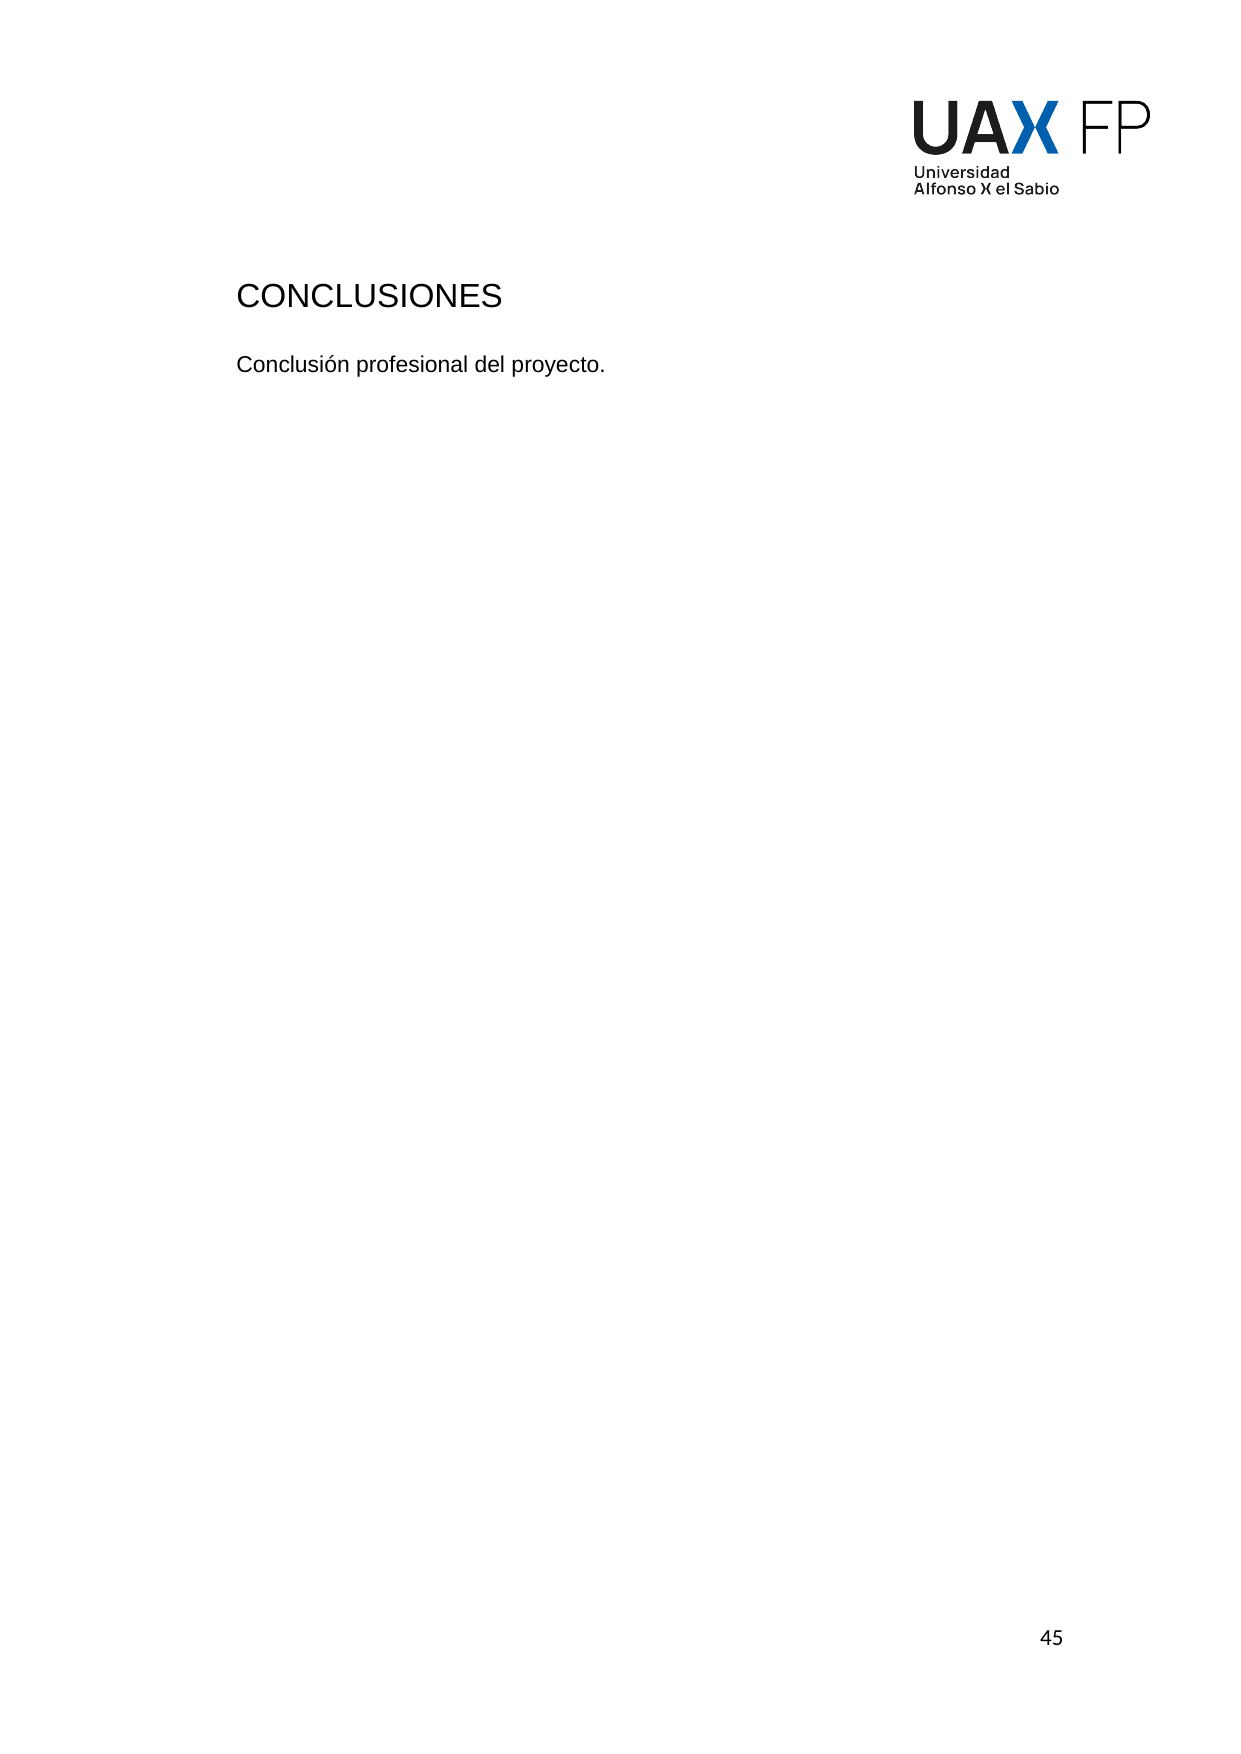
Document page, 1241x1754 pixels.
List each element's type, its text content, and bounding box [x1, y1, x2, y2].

text CONCLUSIONES [236, 276, 1063, 315]
text Conclusión profesional del proyecto. [236, 351, 1063, 377]
picture [887, 75, 1176, 221]
